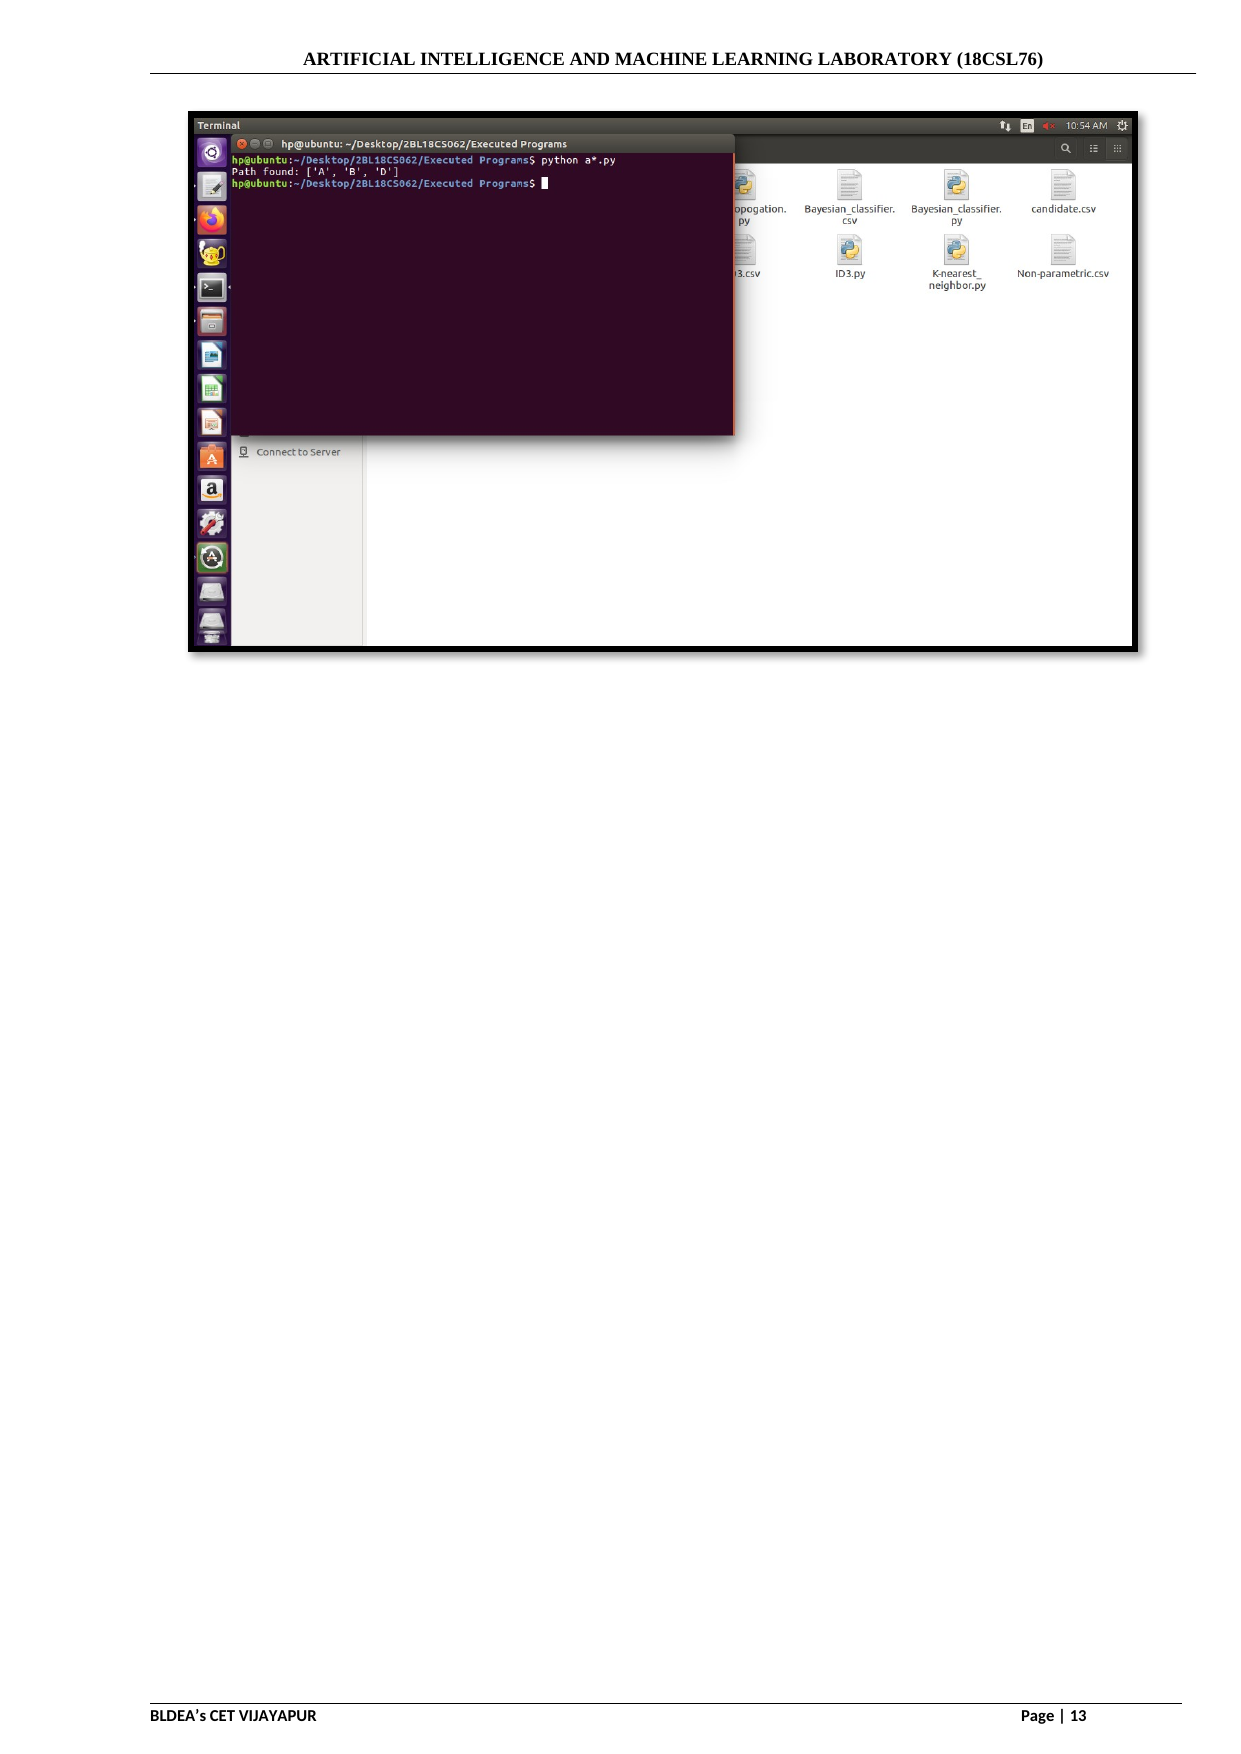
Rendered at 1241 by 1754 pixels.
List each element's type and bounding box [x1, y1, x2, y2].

picture [194, 118, 1132, 646]
